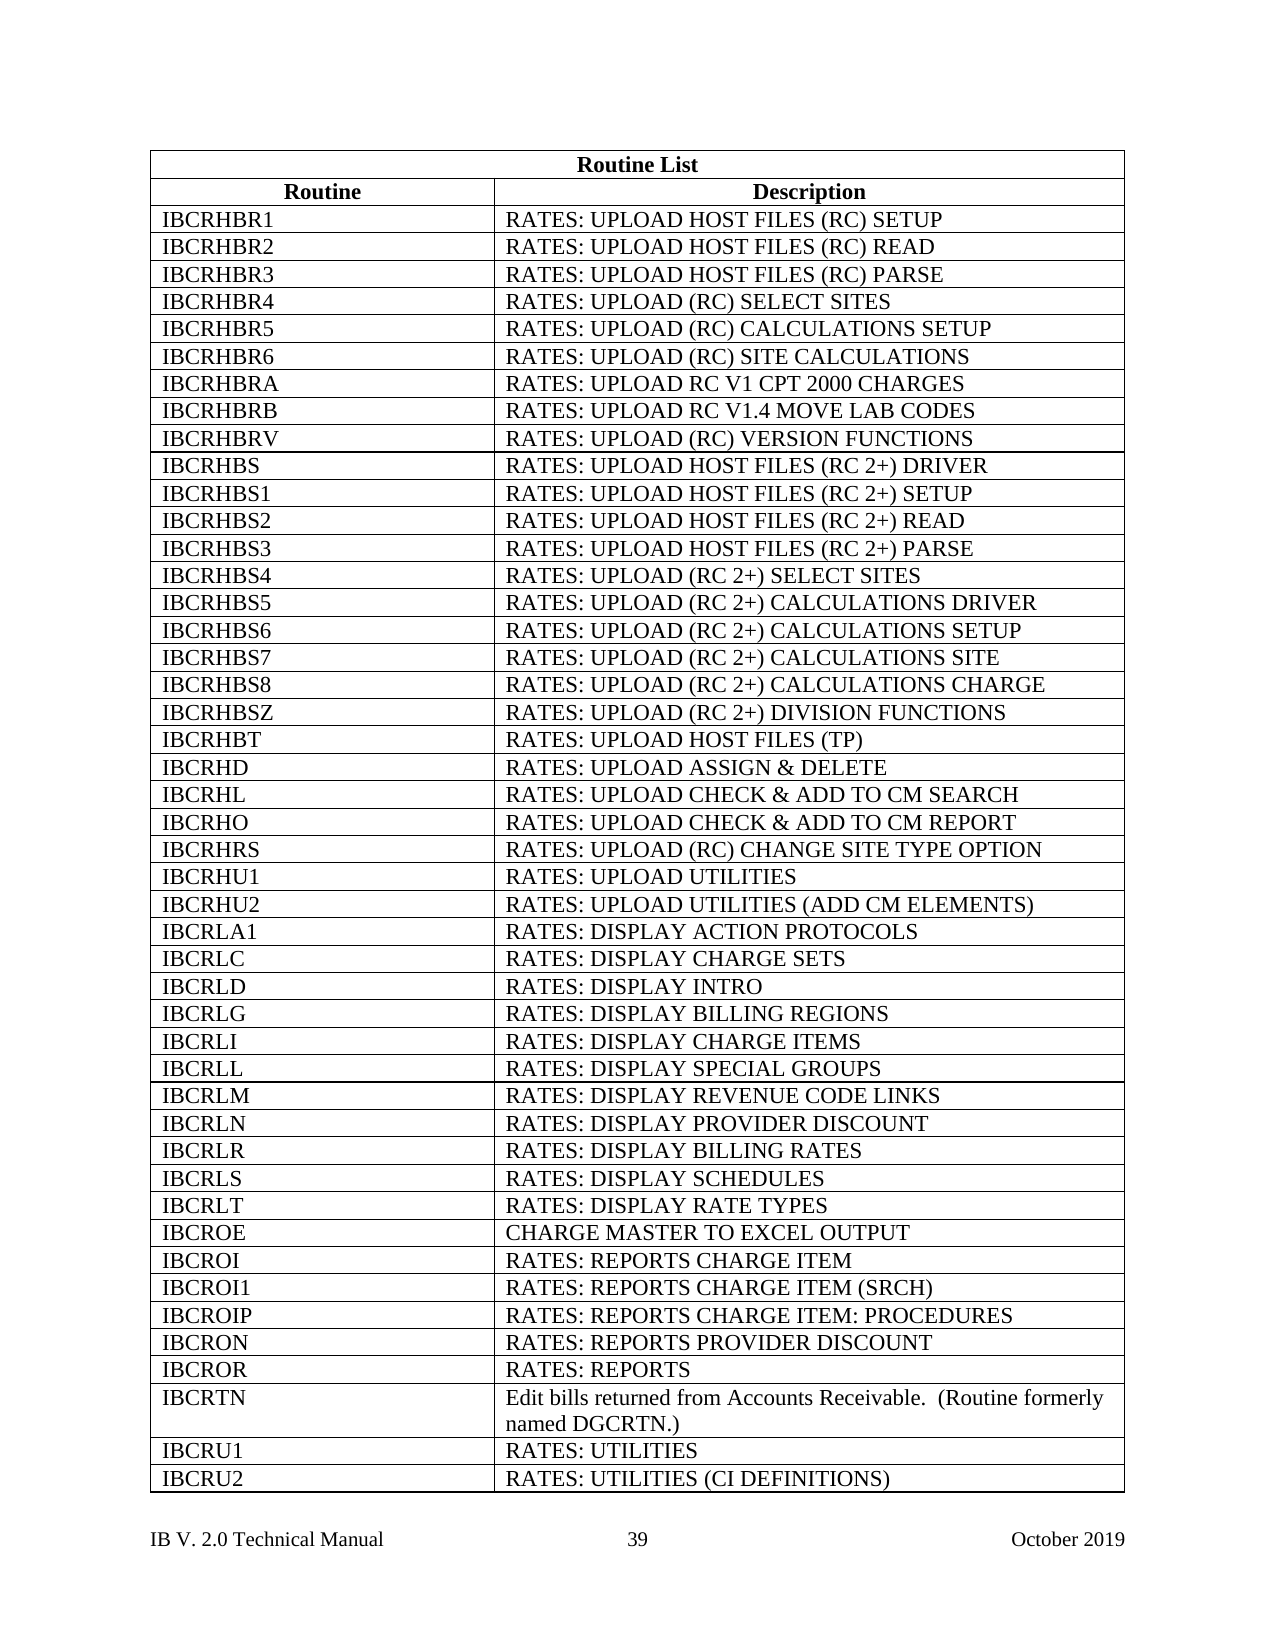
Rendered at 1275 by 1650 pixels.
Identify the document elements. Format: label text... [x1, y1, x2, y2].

table_cell IBCRLM [151, 1083, 494, 1109]
table_cell IBCRHBR6 [151, 343, 494, 369]
table_cell RATES: DISPLAY PROVIDER DISCOUNT [495, 1110, 1124, 1136]
table_cell RATES: UPLOAD (RC) SELECT SITES [495, 288, 1124, 314]
table_cell RATES: UPLOAD CHECK & ADD TO CM SEARCH [495, 781, 1124, 807]
table_cell RATES: UPLOAD UTILITIES [495, 863, 1124, 890]
table_cell IBCRHBS2 [151, 507, 494, 533]
table_cell RATES: UTILITIES [495, 1438, 1124, 1464]
table_cell RATES: DISPLAY CHARGE SETS [495, 946, 1124, 972]
table_cell IBCRHBS [151, 453, 494, 479]
table_cell IBCRLG [151, 1000, 494, 1027]
table_cell RATES: UPLOAD (RC) VERSION FUNCTIONS [495, 425, 1124, 451]
table_cell IBCRHBS6 [151, 617, 494, 643]
table_cell IBCROE [151, 1220, 494, 1246]
table_cell IBCRHBRB [151, 398, 494, 424]
table_cell CHARGE MASTER TO EXCEL OUTPUT [495, 1220, 1124, 1246]
table_cell IBCRHU2 [151, 891, 494, 917]
table_cell IBCRU1 [151, 1438, 494, 1464]
table_cell RATES: UPLOAD ASSIGN & DELETE [495, 754, 1124, 780]
table_cell IBCRHBT [151, 726, 494, 753]
table_cell IBCRHO [151, 809, 494, 835]
table_cell RATES: UPLOAD (RC 2+) DIVISION FUNCTIONS [495, 699, 1124, 725]
table_cell IBCRLC [151, 946, 494, 972]
table_cell IBCRLA1 [151, 918, 494, 944]
table_cell RATES: REPORTS PROVIDER DISCOUNT [495, 1329, 1124, 1355]
table_cell RATES: UPLOAD (RC 2+) CALCULATIONS CHARGE [495, 672, 1124, 698]
table_cell IBCRTN [151, 1384, 494, 1437]
table_cell RATES: UPLOAD (RC) CHANGE SITE TYPE OPTION [495, 836, 1124, 862]
table_cell RATES: UTILITIES (CI DEFINITIONS) [495, 1465, 1124, 1491]
table_cell RATES: UPLOAD HOST FILES (RC 2+) READ [495, 507, 1124, 533]
table_cell RATES: UPLOAD RC V1.4 MOVE LAB CODES [495, 398, 1124, 424]
table_cell IBCRHBR1 [151, 206, 494, 232]
table_cell IBCRLS [151, 1165, 494, 1191]
table_cell IBCRHBR5 [151, 315, 494, 342]
table_cell RATES: UPLOAD HOST FILES (RC 2+) SETUP [495, 480, 1124, 506]
table_cell IBCRLT [151, 1192, 494, 1218]
table_cell IBCROR [151, 1356, 494, 1383]
table_cell RATES: UPLOAD CHECK & ADD TO CM REPORT [495, 809, 1124, 835]
table_cell RATES: REPORTS CHARGE ITEM [495, 1247, 1124, 1273]
table_cell IBCRHBS8 [151, 672, 494, 698]
table_cell IBCRHRS [151, 836, 494, 862]
table_cell Edit bills returned from Accounts Receivable. (Routine formerly named DGCRTN.) [495, 1384, 1124, 1437]
table_cell RATES: UPLOAD (RC 2+) CALCULATIONS DRIVER [495, 589, 1124, 616]
table_cell RATES: UPLOAD HOST FILES (RC 2+) PARSE [495, 535, 1124, 561]
table_cell IBCRHBS4 [151, 562, 494, 588]
table_cell RATES: DISPLAY CHARGE ITEMS [495, 1028, 1124, 1054]
table_cell RATES: DISPLAY BILLING RATES [495, 1137, 1124, 1164]
table_cell IBCRHBR2 [151, 233, 494, 259]
table_cell IBCRHBRV [151, 425, 494, 451]
table_cell RATES: DISPLAY SCHEDULES [495, 1165, 1124, 1191]
table_cell IBCRHBS7 [151, 644, 494, 671]
table_cell IBCRHD [151, 754, 494, 780]
table_cell RATES: DISPLAY INTRO [495, 973, 1124, 999]
table_cell RATES: UPLOAD (RC 2+) SELECT SITES [495, 562, 1124, 588]
table_cell RATES: UPLOAD HOST FILES (RC 2+) DRIVER [495, 453, 1124, 479]
table_cell RATES: UPLOAD (RC) CALCULATIONS SETUP [495, 315, 1124, 342]
table_cell RATES: DISPLAY ACTION PROTOCOLS [495, 918, 1124, 944]
table_cell IBCROIP [151, 1302, 494, 1328]
table_cell RATES: DISPLAY RATE TYPES [495, 1192, 1124, 1218]
table_cell IBCRHBR3 [151, 261, 494, 287]
table_cell IBCRHBS3 [151, 535, 494, 561]
table_cell RATES: UPLOAD RC V1 CPT 2000 CHARGES [495, 370, 1124, 397]
table_cell RATES: UPLOAD (RC 2+) CALCULATIONS SITE [495, 644, 1124, 671]
table_cell RATES: DISPLAY REVENUE CODE LINKS [495, 1083, 1124, 1109]
table_cell IBCRHBRA [151, 370, 494, 397]
table_cell RATES: DISPLAY SPECIAL GROUPS [495, 1055, 1124, 1081]
table_cell RATES: UPLOAD UTILITIES (ADD CM ELEMENTS) [495, 891, 1124, 917]
table_cell IBCRU2 [151, 1465, 494, 1491]
table_cell IBCRHBR4 [151, 288, 494, 314]
table_cell IBCRHL [151, 781, 494, 807]
table_cell IBCRON [151, 1329, 494, 1355]
table_header Routine List [151, 151, 1124, 177]
table_cell RATES: UPLOAD HOST FILES (RC) READ [495, 233, 1124, 259]
table_cell IBCRHBS5 [151, 589, 494, 616]
table_cell IBCROI [151, 1247, 494, 1273]
table_cell IBCRLR [151, 1137, 494, 1164]
table_cell IBCRLI [151, 1028, 494, 1054]
table_cell IBCRHU1 [151, 863, 494, 890]
table_cell IBCROI1 [151, 1274, 494, 1301]
table_cell RATES: UPLOAD (RC 2+) CALCULATIONS SETUP [495, 617, 1124, 643]
table_cell RATES: REPORTS CHARGE ITEM: PROCEDURES [495, 1302, 1124, 1328]
table_cell RATES: DISPLAY BILLING REGIONS [495, 1000, 1124, 1027]
table_cell IBCRHBSZ [151, 699, 494, 725]
table_cell RATES: REPORTS [495, 1356, 1124, 1383]
table_cell IBCRLN [151, 1110, 494, 1136]
table_cell RATES: REPORTS CHARGE ITEM (SRCH) [495, 1274, 1124, 1301]
table_cell IBCRLD [151, 973, 494, 999]
table_cell IBCRHBS1 [151, 480, 494, 506]
table_cell RATES: UPLOAD HOST FILES (RC) PARSE [495, 261, 1124, 287]
table_cell RATES: UPLOAD HOST FILES (TP) [495, 726, 1124, 753]
table_cell RATES: UPLOAD (RC) SITE CALCULATIONS [495, 343, 1124, 369]
table_cell Routine [151, 179, 494, 205]
table_cell RATES: UPLOAD HOST FILES (RC) SETUP [495, 206, 1124, 232]
table_cell IBCRLL [151, 1055, 494, 1081]
table_cell Description [495, 179, 1124, 205]
